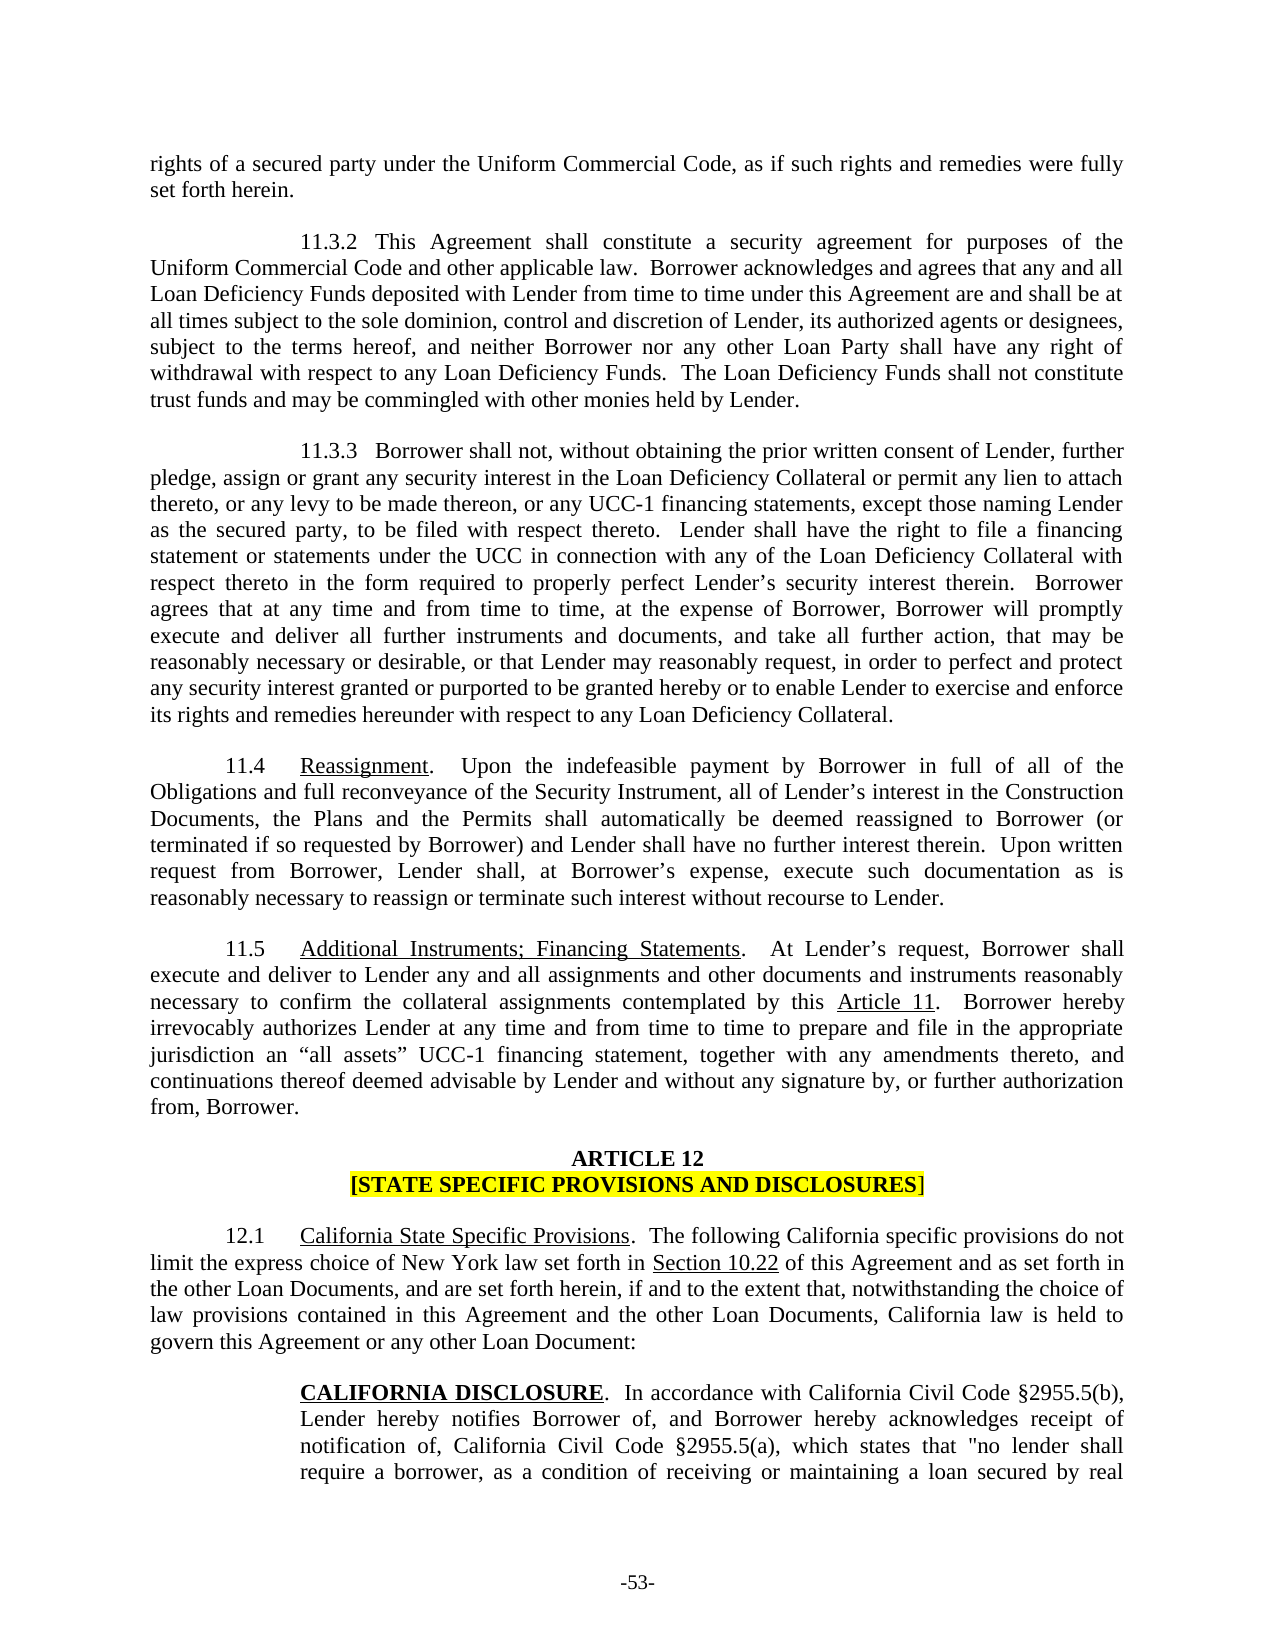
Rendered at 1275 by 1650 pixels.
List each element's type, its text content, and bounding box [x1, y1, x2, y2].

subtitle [150, 150, 1125, 203]
subtitle Borrower shall not, without obtaining the prior written consent of Lender, further pledge, assign or grant any security interest in the Loan Deficiency Collateral or permit any lien to attach thereto, or any levy to be made thereon, or any UCC-1 financing statements, except those naming Lender as the secured party, to be filed with respect thereto. Lender shall have the right to file a financing statement or statements under the UCC in connection with any of the Loan Deficiency Collateral with respect thereto in the form required to properly perfect Lender’s security interest therein. Borrower agrees that at any time and from time to time, at the expense of Borrower, Borrower will promptly execute and deliver all further instruments and documents, and take all further action, that may be reasonably necessary or desirable, or that Lender may reasonably request, in order to perfect and protect any security interest granted or purported to be granted hereby or to enable Lender to exercise and enforce its rights and remedies hereunder with respect to any Loan Deficiency Collateral. [150, 437, 1125, 727]
subtitle Additional Instruments; Financing Statements. At Lender’s request, Borrower shall execute and deliver to Lender any and all assignments and other documents and instruments reasonably necessary to confirm the collateral assignments contemplated by this Article 11. Borrower hereby irrevocably authorizes Lender at any time and from time to time to prepare and file in the appropriate jurisdiction an “all assets” UCC-1 financing statement, together with any amendments thereto, and continuations thereof deemed advisable by Lender and without any signature by, or further authorization from, Borrower. [150, 935, 1125, 1120]
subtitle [300, 1379, 1125, 1484]
subtitle Reassignment. Upon the indefeasible payment by Borrower in full of all of the Obligations and full reconveyance of the Security Instrument, all of Lender’s interest in the Construction Documents, the Plans and the Permits shall automatically be deemed reassigned to Borrower (or terminated if so requested by Borrower) and Lender shall have no further interest therein. Upon written request from Borrower, Lender shall, at Borrower’s expense, execute such documentation as is reasonably necessary to reassign or terminate such interest without recourse to Lender. [150, 752, 1125, 910]
subtitle [STATE SPECIFIC PROVISIONS AND DISCLOSURES] [150, 1145, 1125, 1197]
subtitle California State Specific Provisions. The following California specific provisions do not limit the express choice of New York law set forth in Section 10.22 of this Agreement and as set forth in the other Loan Documents, and are set forth herein, if and to the extent that, notwithstanding the choice of law provisions contained in this Agreement and the other Loan Documents, California law is held to govern this Agreement or any other Loan Document: [150, 1222, 1125, 1354]
subtitle This Agreement shall constitute a security agreement for purposes of the Uniform Commercial Code and other applicable law. Borrower acknowledges and agrees that any and all Loan Deficiency Funds deposited with Lender from time to time under this Agreement are and shall be at all times subject to the sole dominion, control and discretion of Lender, its authorized agents or designees, subject to the terms hereof, and neither Borrower nor any other Loan Party shall have any right of withdrawal with respect to any Loan Deficiency Funds. The Loan Deficiency Funds shall not constitute trust funds and may be commingled with other monies held by Lender. [150, 228, 1125, 412]
